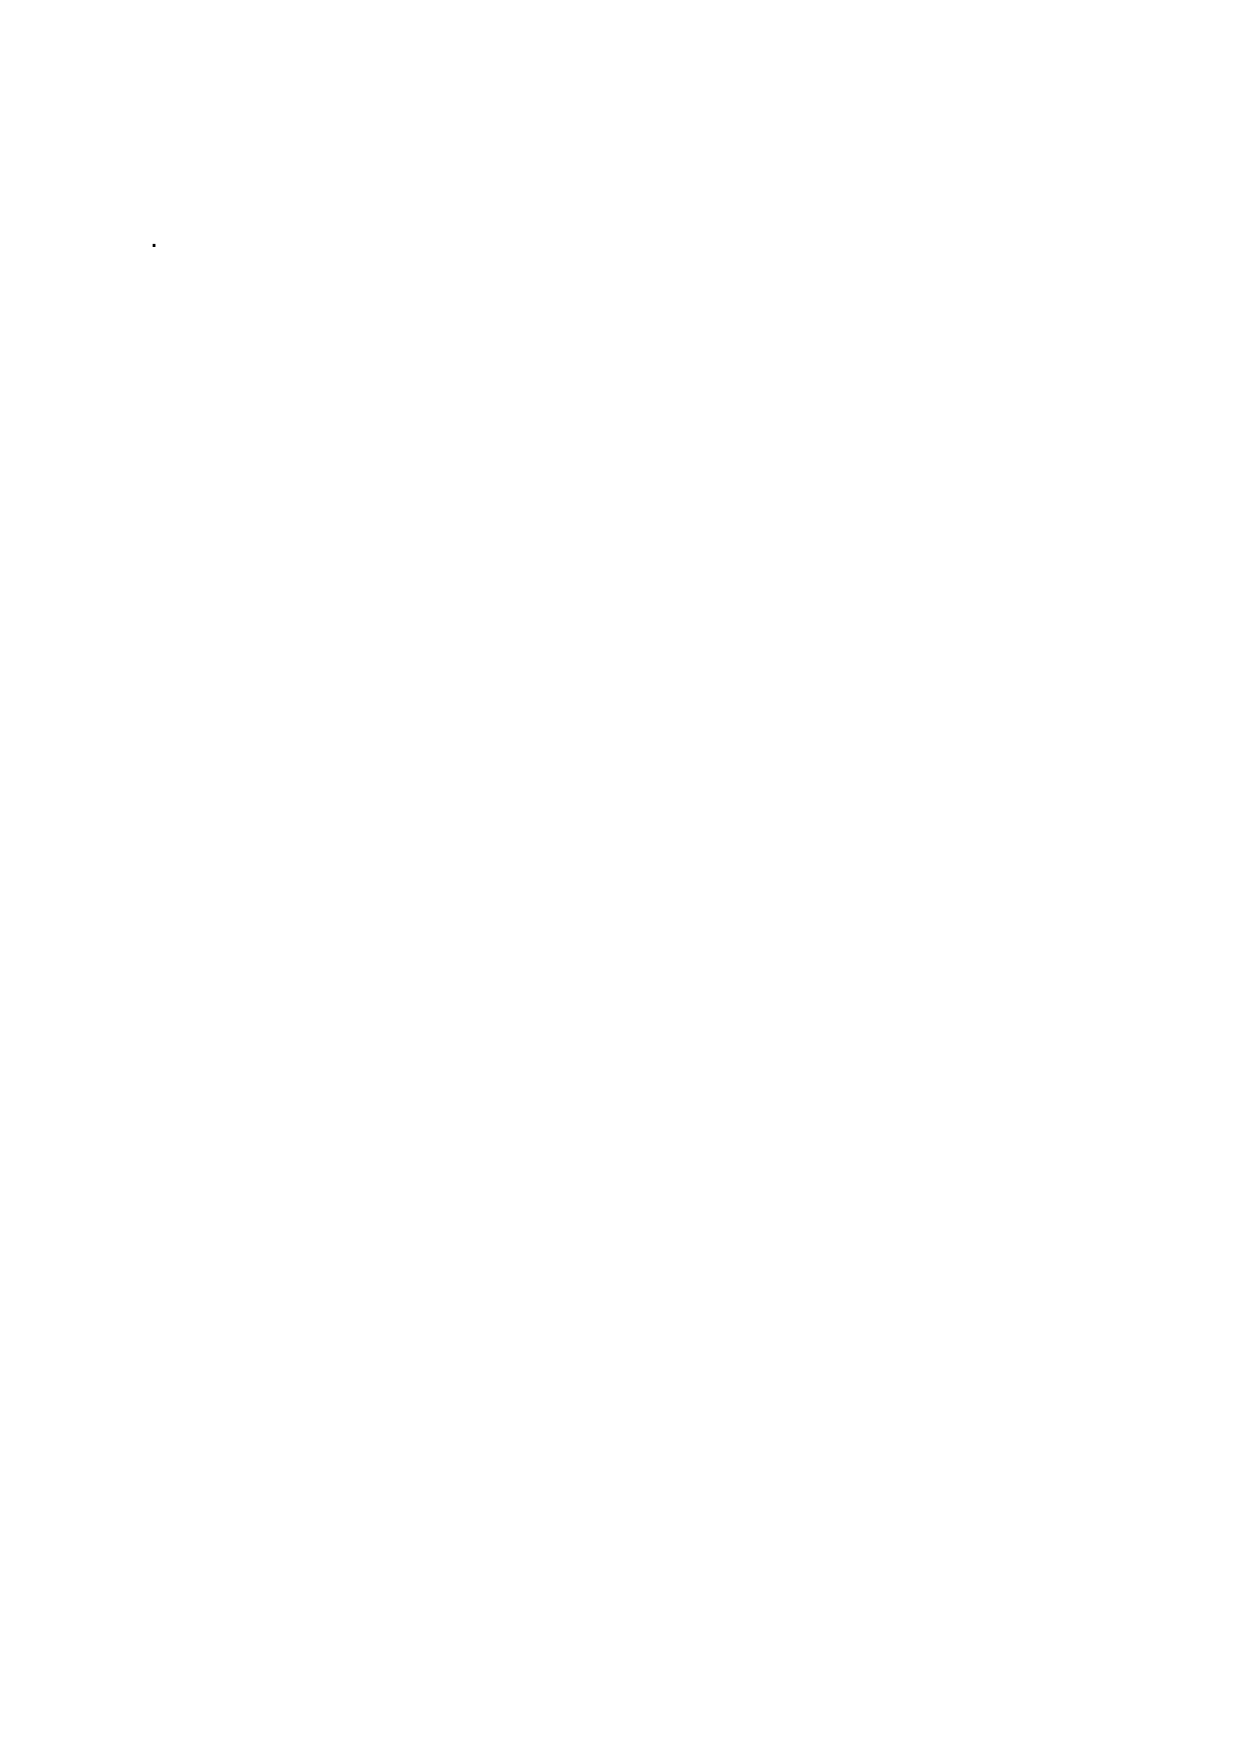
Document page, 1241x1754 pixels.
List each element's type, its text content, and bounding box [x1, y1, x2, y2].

text . [150, 220, 1090, 254]
